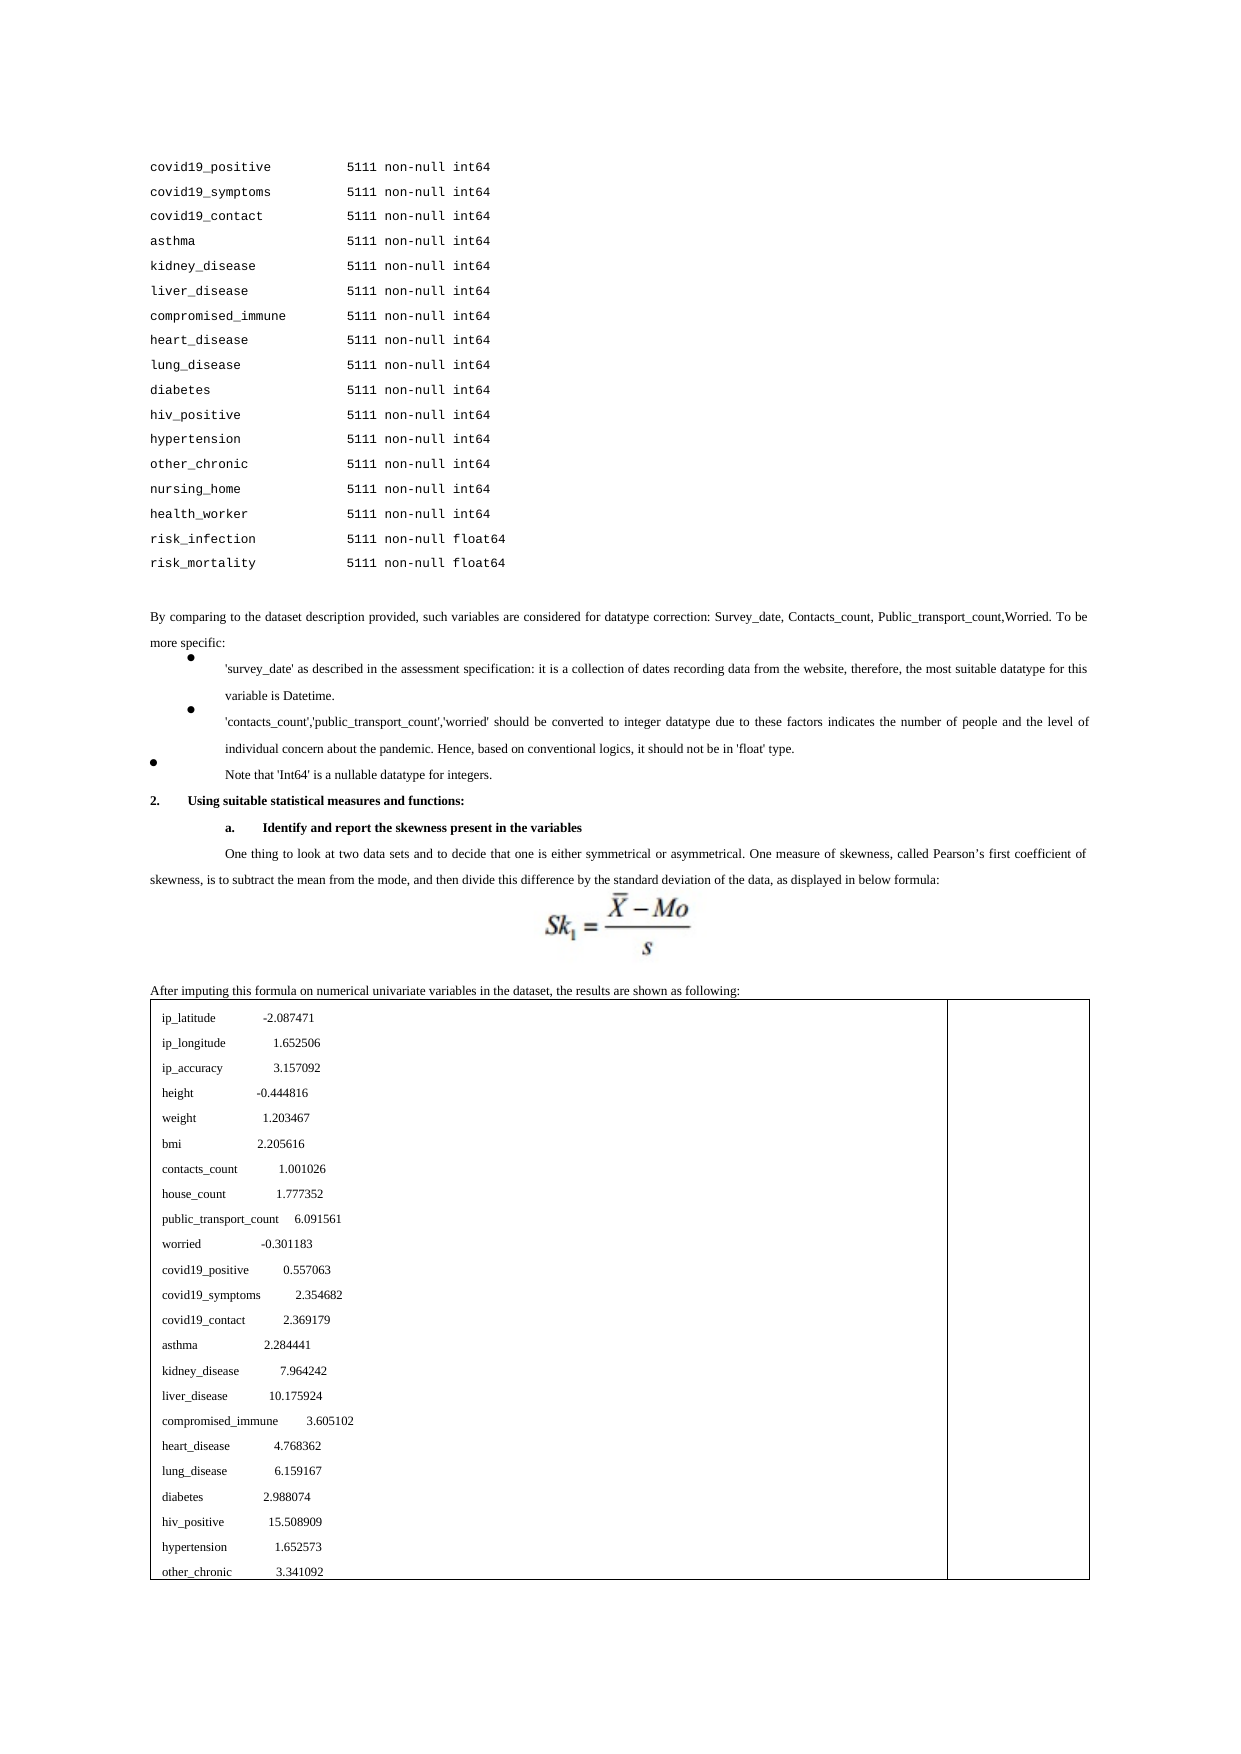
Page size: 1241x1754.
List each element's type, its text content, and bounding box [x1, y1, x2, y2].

text compromised_immune 5111 non-null int64 [150, 299, 1090, 323]
list Identify and report the skewness present in the variables [225, 809, 1090, 835]
text other_chronic 5111 non-null int64 [150, 447, 1090, 472]
list Using suitable statistical measures and functions: [150, 782, 1090, 809]
text risk_infection 5111 non-null float64 [150, 522, 1090, 547]
table_header [948, 1000, 1089, 1579]
text One thing to look at two data sets and to decide that one is either symmetrical or asymmetrical. One measure of skewness, called Pearson’s first coefficient of skewness, is to subtract the mean from the mode, and then divide this difference by the standard deviation of the data, as displayed in below formula: [150, 835, 1090, 888]
text risk_mortality 5111 non-null float64 [150, 547, 1090, 571]
text heart_disease 5111 non-null int64 [150, 323, 1090, 348]
text After imputing this formula on numerical univariate variables in the dataset, the results are shown as following: [150, 972, 1090, 998]
text diabetes 5111 non-null int64 [150, 373, 1090, 398]
list 'survey_date' as described in the assessment specification: it is a collection of dates recording data from the website, therefore, the most suitable datatype for this variable is Datetime. [187, 651, 1090, 703]
picture [533, 887, 707, 972]
text liver_disease 5111 non-null int64 [150, 274, 1090, 299]
text By comparing to the dataset description provided, such variables are considered for datatype correction: Survey_date, Contacts_count, Public_transport_count,Worried. To be more specific: [150, 598, 1090, 651]
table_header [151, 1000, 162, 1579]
text covid19_contact 5111 non-null int64 [150, 199, 1090, 224]
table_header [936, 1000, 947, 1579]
list 'contacts_count','public_transport_count','worried' should be converted to integer datatype due to these factors indicates the number of people and the level of individual concern about the pandemic. Hence, based on conventional logics, it should not be in 'float' type. [187, 703, 1090, 756]
text nursing_home 5111 non-null int64 [150, 472, 1090, 497]
text hypertension 5111 non-null int64 [150, 423, 1090, 447]
text covid19_symptoms 5111 non-null int64 [150, 175, 1090, 199]
text asthma 5111 non-null int64 [150, 224, 1090, 249]
text health_worker 5111 non-null int64 [150, 497, 1090, 522]
text hiv_positive 5111 non-null int64 [150, 398, 1090, 423]
text kidney_disease 5111 non-null int64 [150, 249, 1090, 274]
text lung_disease 5111 non-null int64 [150, 348, 1090, 373]
list Note that 'Int64' is a nullable datatype for integers. [150, 756, 1090, 782]
text covid19_positive 5111 non-null int64 [150, 150, 1090, 175]
